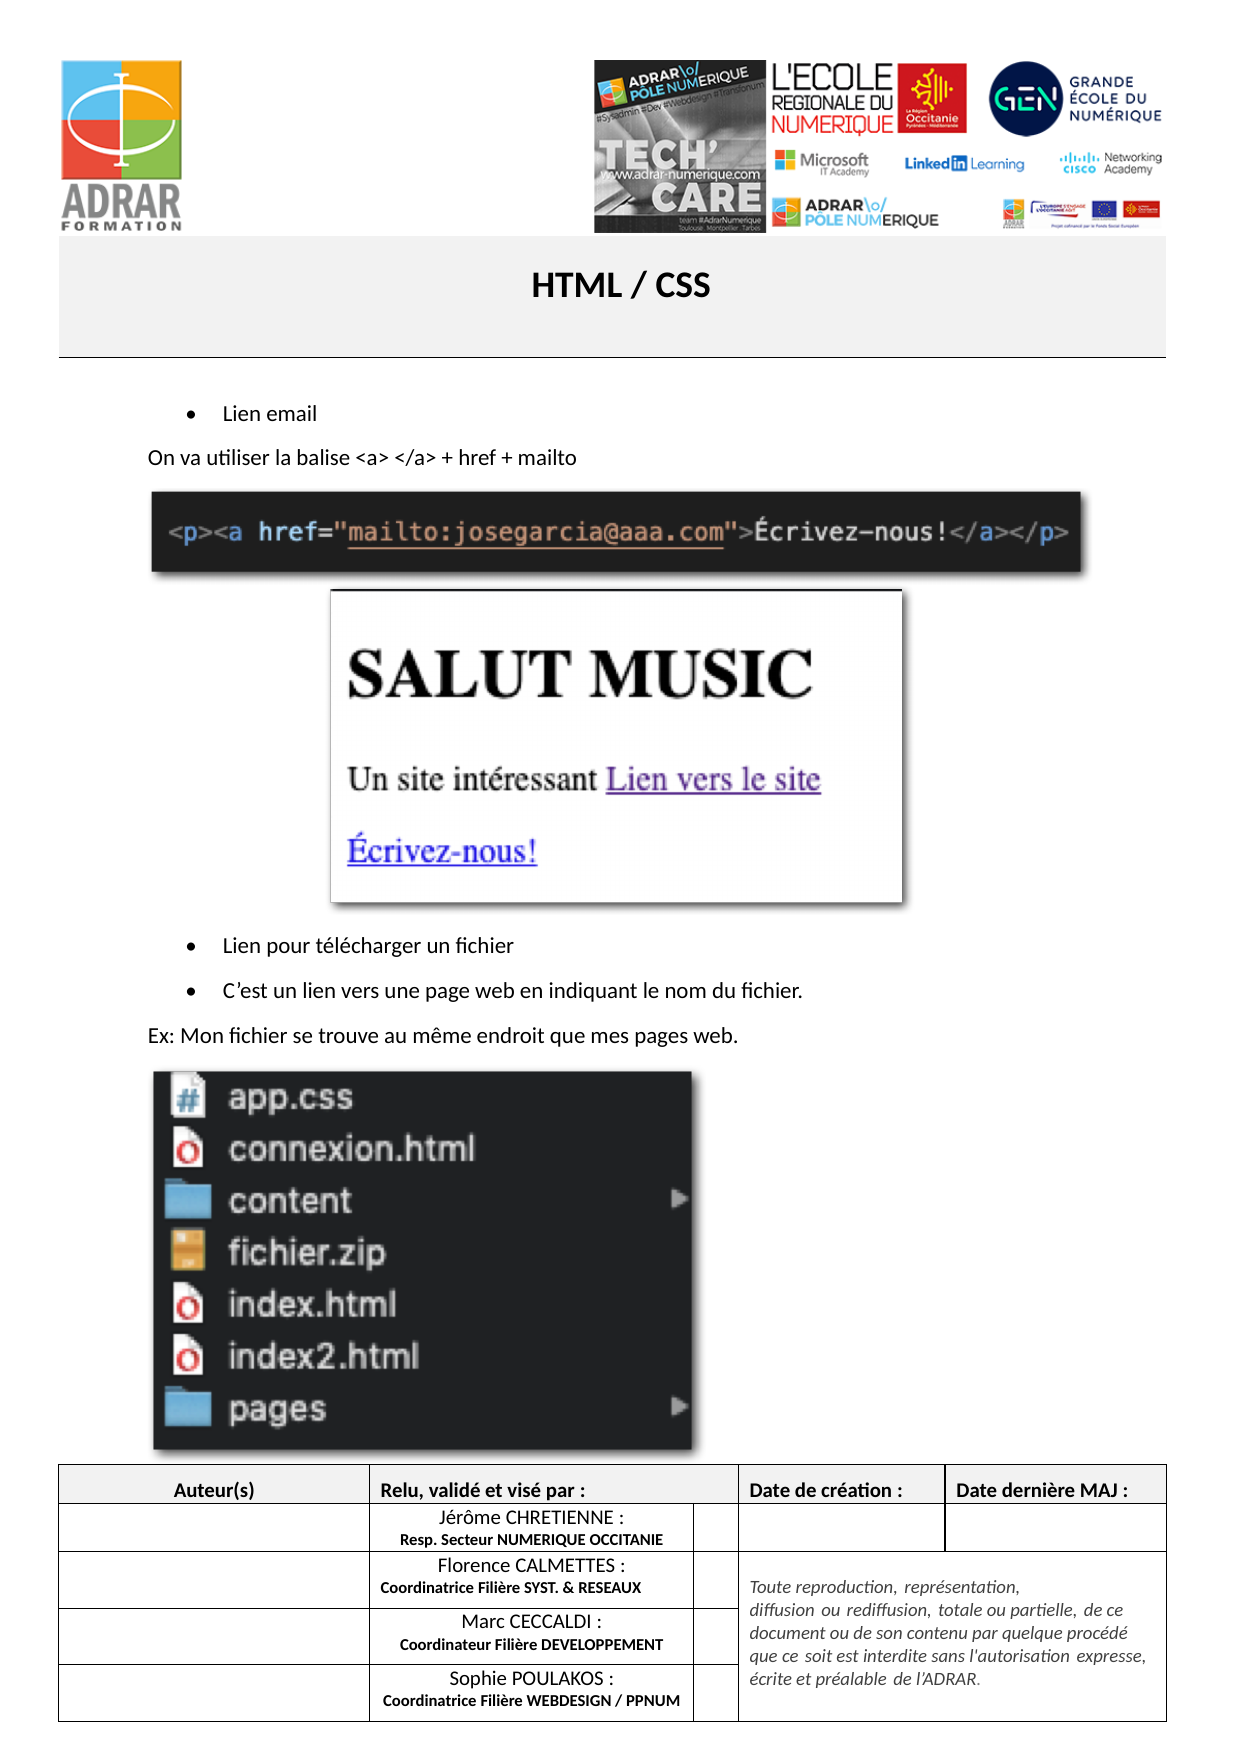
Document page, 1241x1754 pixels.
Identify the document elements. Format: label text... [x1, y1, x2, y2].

text Ex: Mon fichier se trouve au même endroit que mes pages web. [148, 1021, 1093, 1049]
picture [147, 1065, 707, 1464]
list Lien pour télécharger un fichier [185, 931, 1093, 959]
list Lien email [185, 399, 1093, 427]
list C’est un lien vers une page web en indiquant le nom du fichier. [185, 976, 1093, 1004]
picture [61, 58, 183, 233]
text On va utiliser la balise <a> </a> + href + mailto [148, 443, 1093, 471]
picture [594, 60, 1166, 233]
picture [147, 488, 1093, 915]
